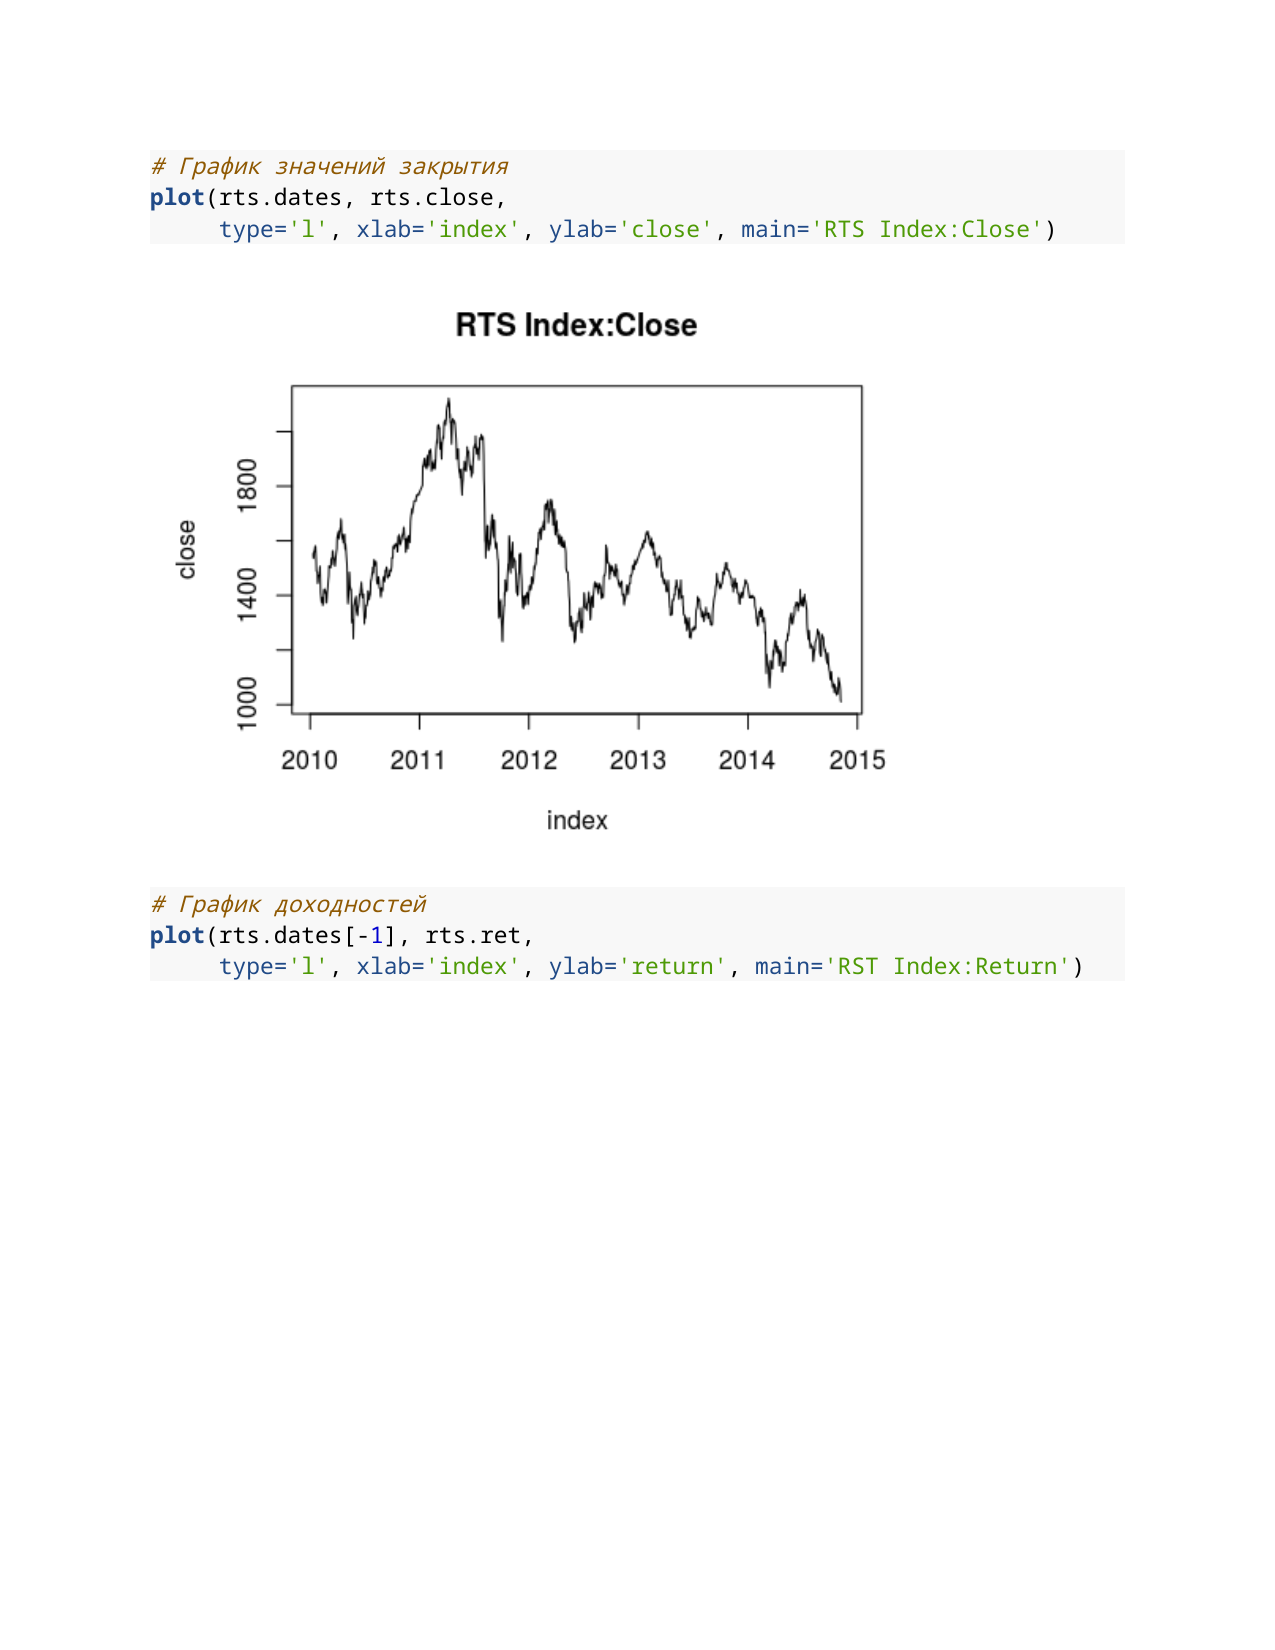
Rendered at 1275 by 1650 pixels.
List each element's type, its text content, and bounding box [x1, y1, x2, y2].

picture [168, 262, 925, 869]
text # График доходностей plot(rts.dates[-1], rts.ret, type='l', xlab='index', ylab='return', main='RST Index:Return') [150, 887, 1125, 981]
text # График значений закрытия plot(rts.dates, rts.close, type='l', xlab='index', ylab='close', main='RTS Index:Close') [150, 150, 1125, 244]
